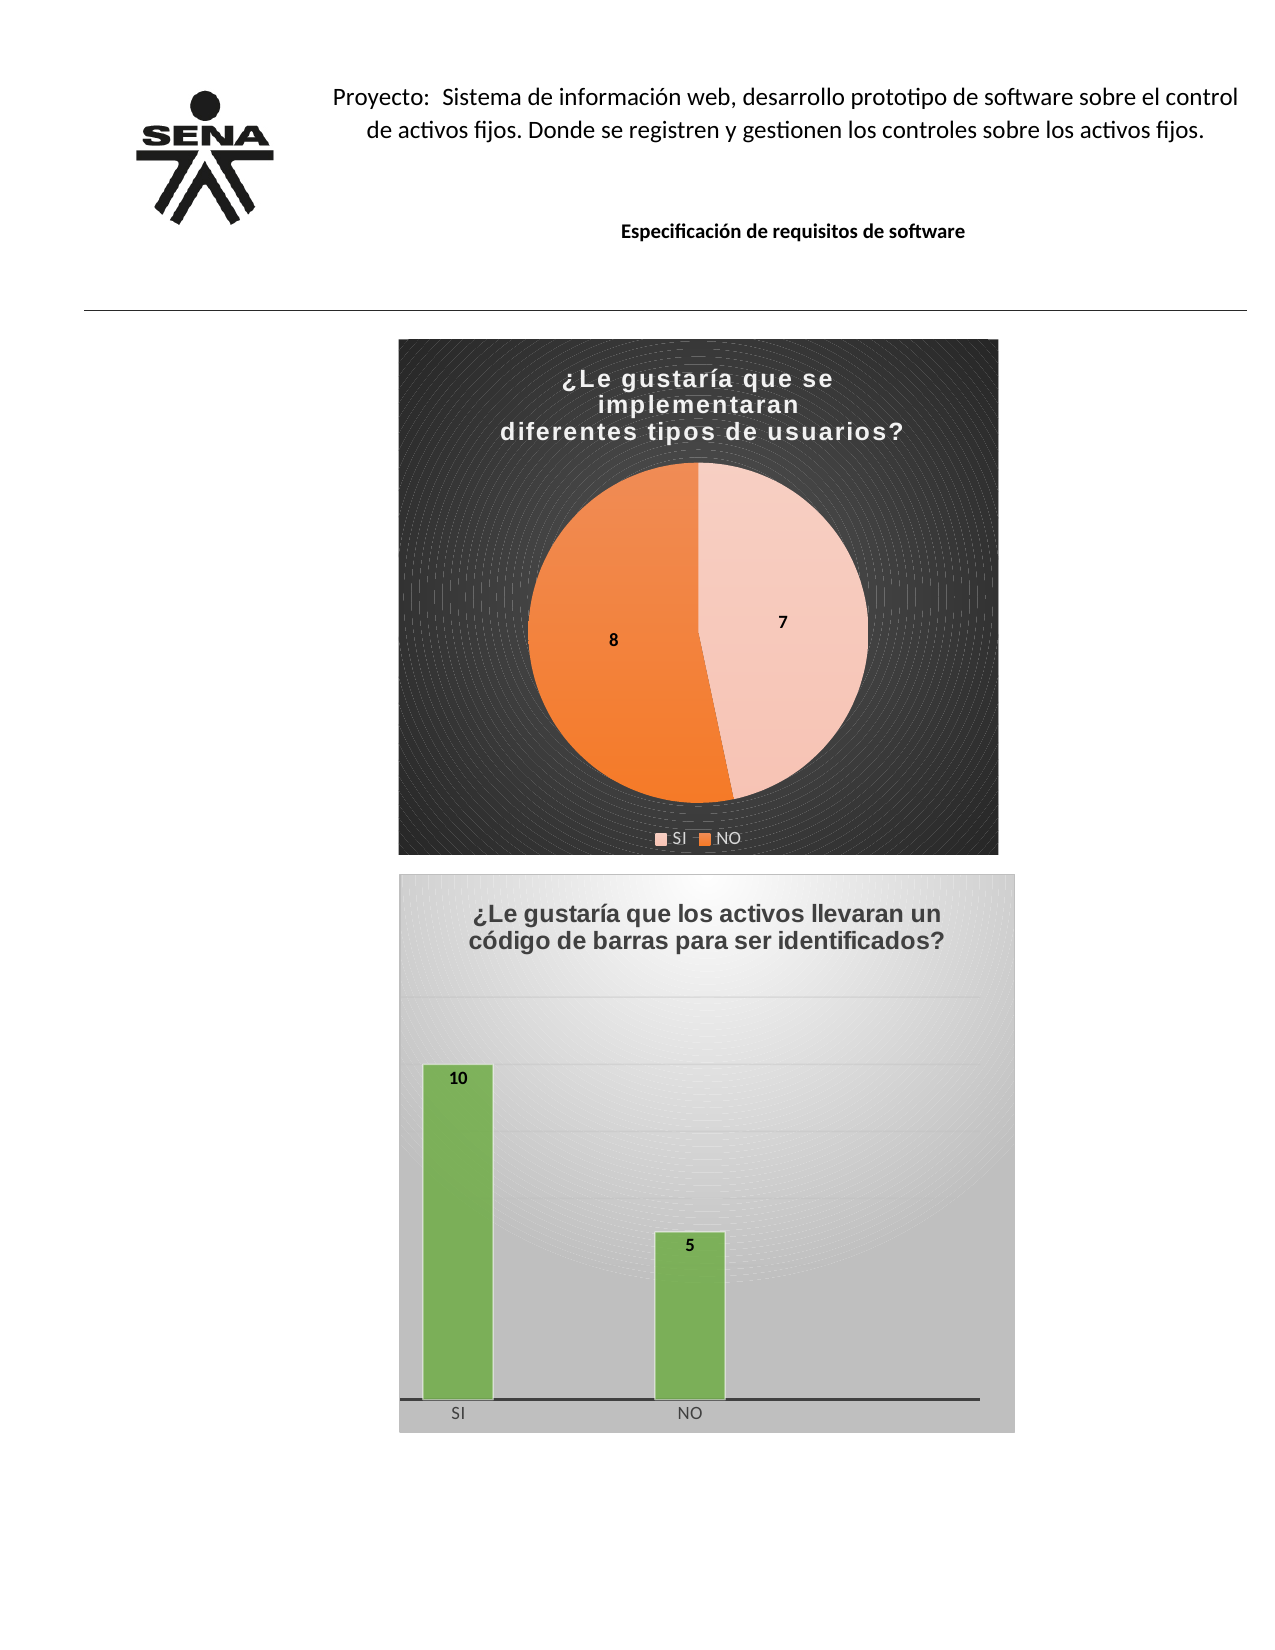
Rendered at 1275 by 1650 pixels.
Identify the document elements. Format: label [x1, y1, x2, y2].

picture [122, 80, 287, 235]
